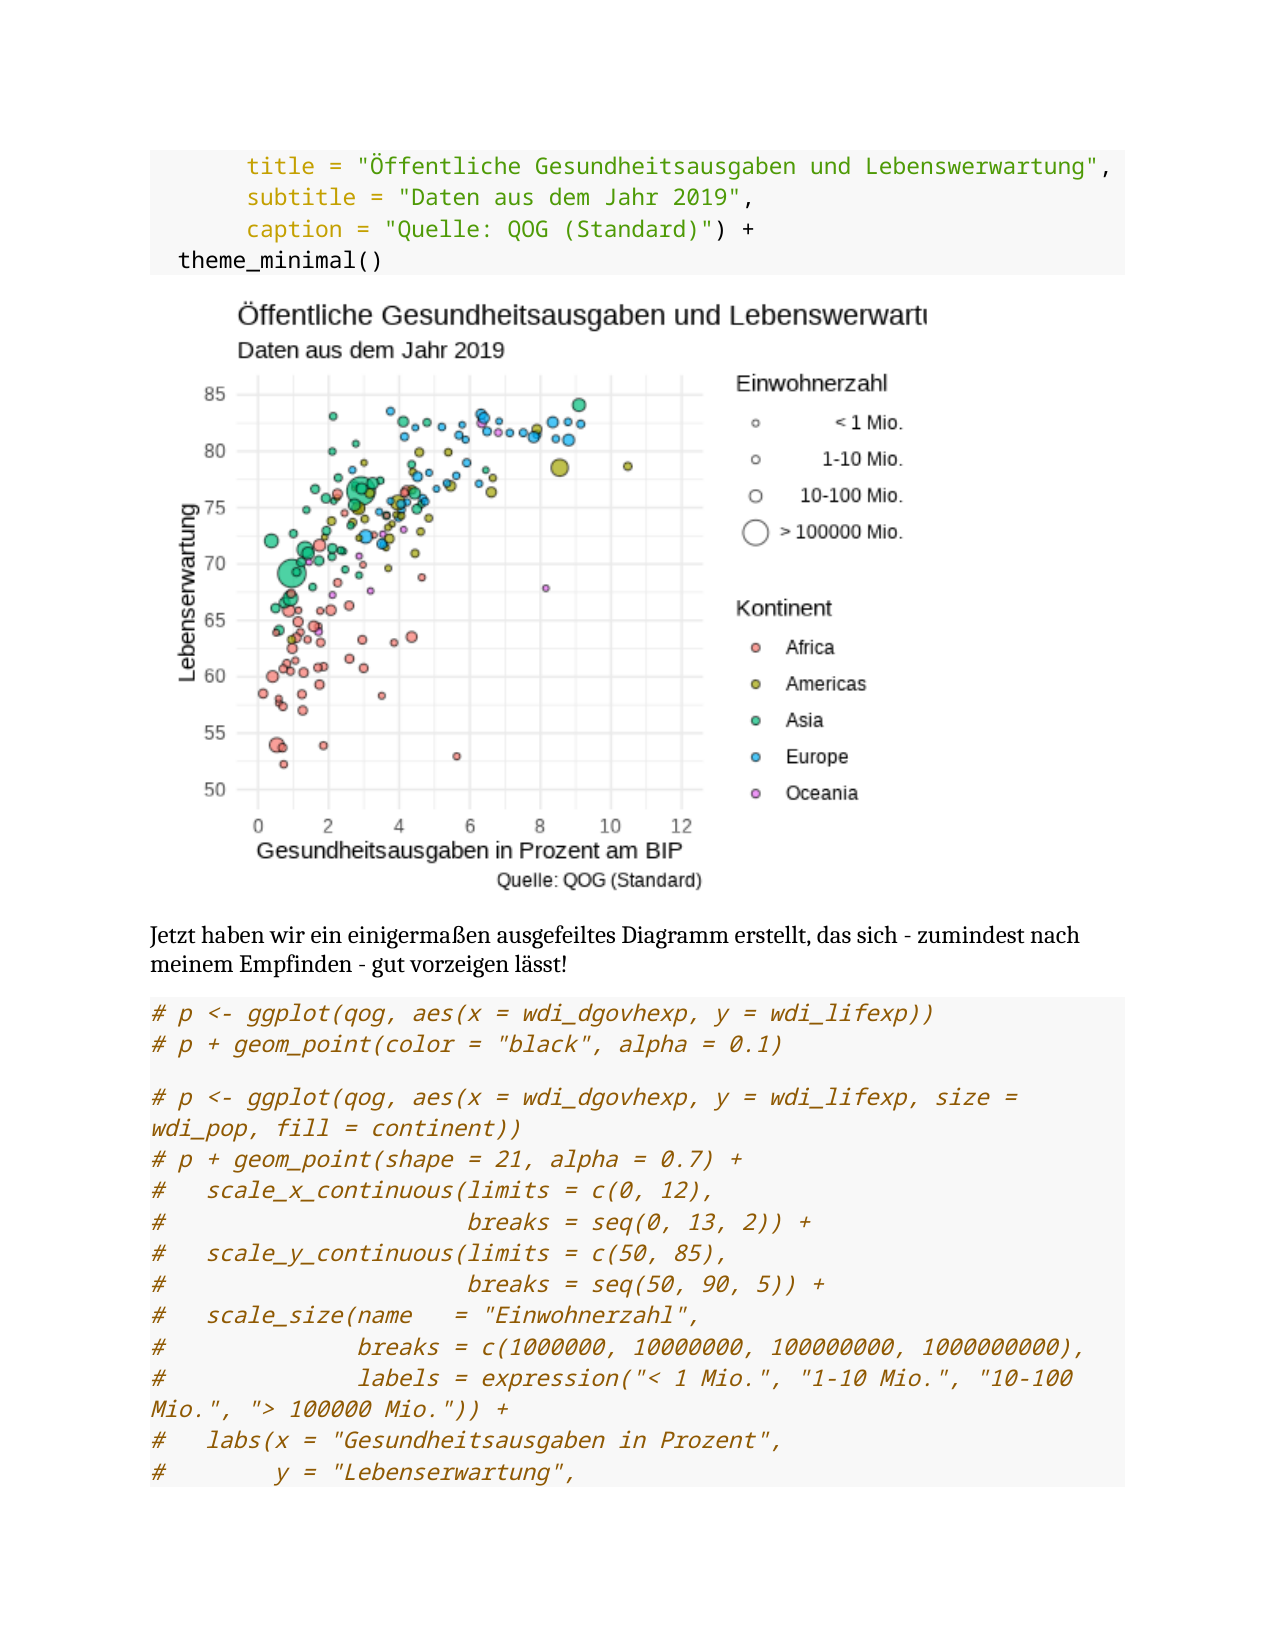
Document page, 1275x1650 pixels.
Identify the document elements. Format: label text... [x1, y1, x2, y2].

text # p <- ggplot(qog, aes(x = wdi_dgovhexp, y = wdi_lifexp)) # p + geom_point(color = "black", alpha = 0.1) [150, 997, 1125, 1060]
picture [168, 295, 927, 903]
text Jetzt haben wir ein einigermaßen ausgefeiltes Diagramm erstellt, das sich - zumindest nach meinem Empfinden - gut vorzeigen lässt! [150, 921, 1125, 978]
